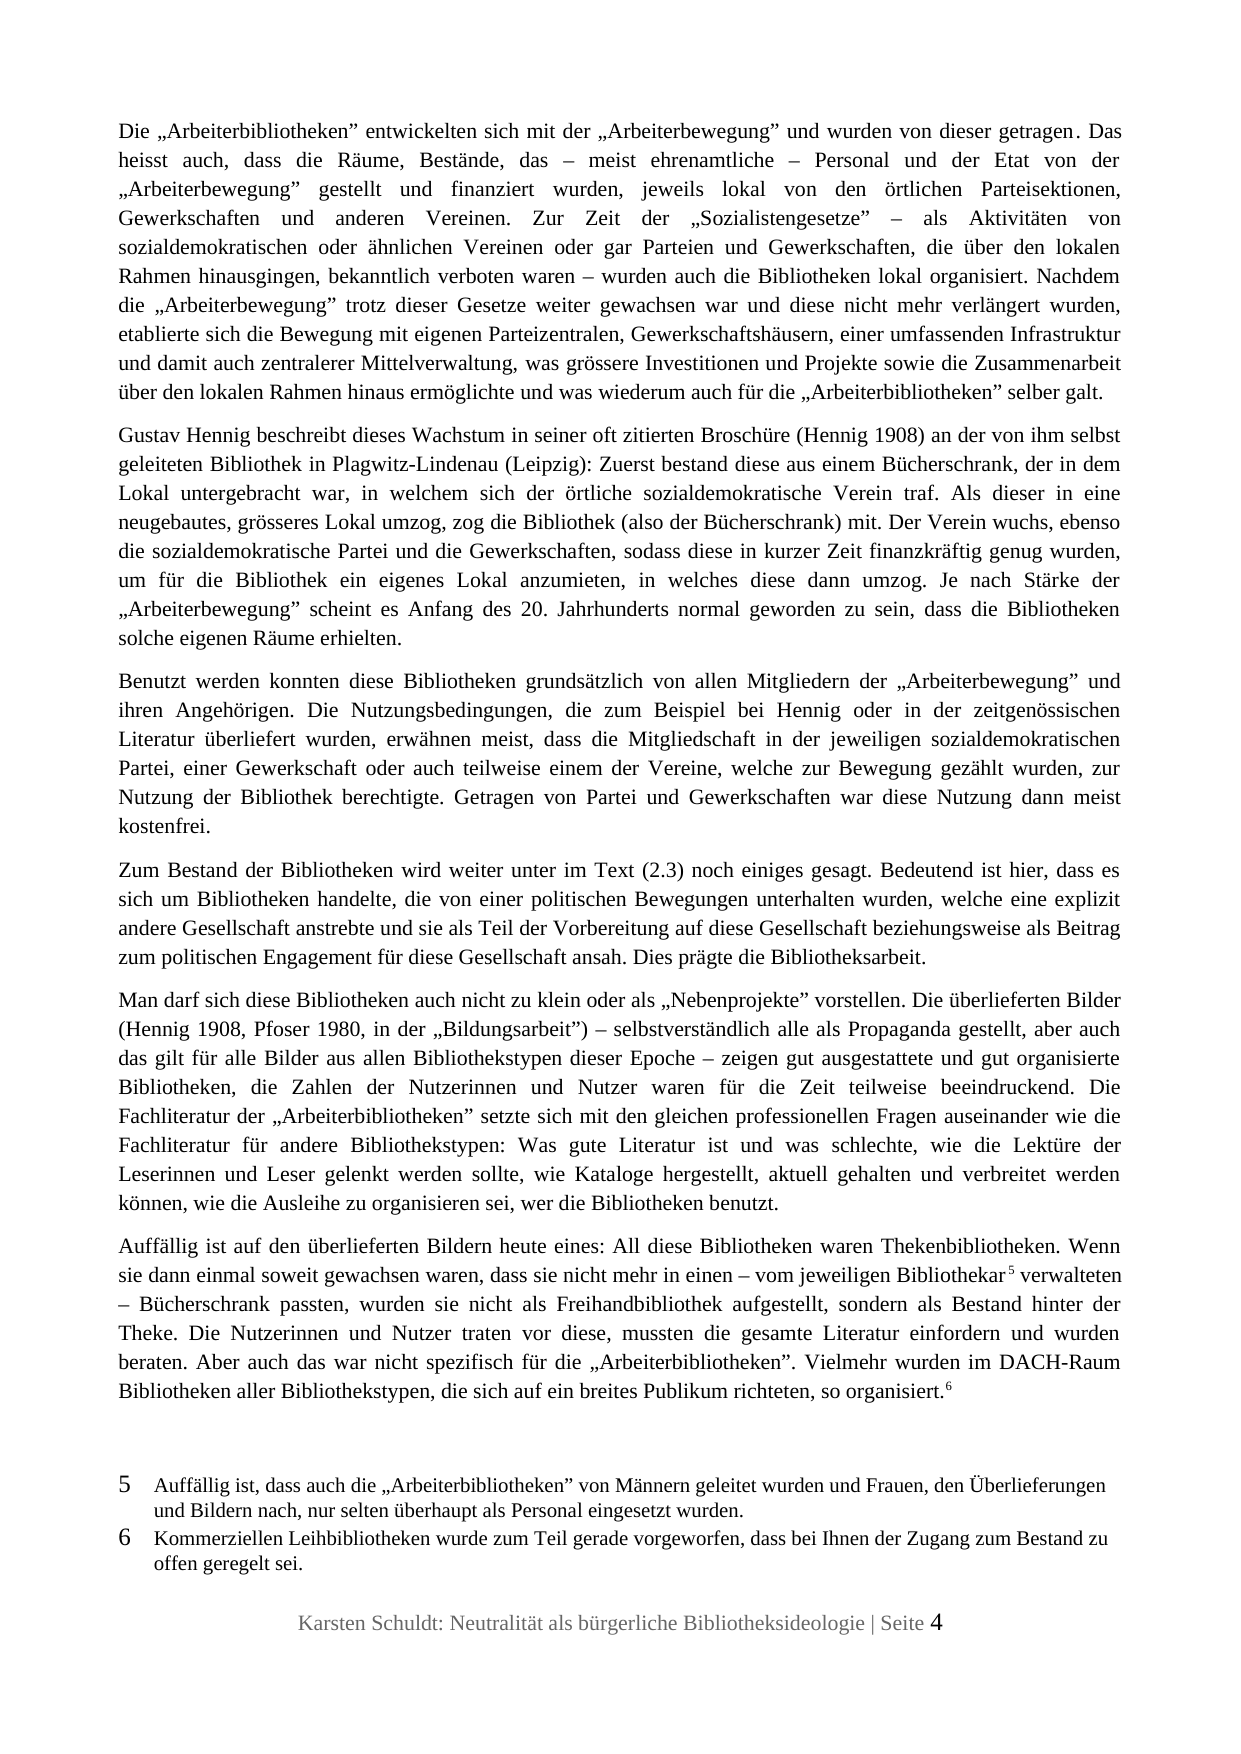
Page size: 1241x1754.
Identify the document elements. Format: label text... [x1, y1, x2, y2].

text Auffällig ist auf den überlieferten Bildern heute eines: All diese Bibliotheken waren Thekenbibliotheken. Wenn sie dann einmal soweit gewachsen waren, dass sie nicht mehr in einen – vom jeweiligen Bibliothekar verwalteten – Bücherschrank passten, wurden sie nicht als Freihandbibliothek aufgestellt, sondern als Bestand hinter der Theke. Die Nutzerinnen und Nutzer traten vor diese, mussten die gesamte Literatur einfordern und wurden beraten. Aber auch das war nicht spezifisch für die „Arbeiterbibliotheken”. Vielmehr wurden im DACH-Raum Bibliotheken aller Bibliothekstypen, die sich auf ein breites Publikum richteten, so organisiert. [118, 1233, 1122, 1403]
text Man darf sich diese Bibliotheken auch nicht zu klein oder als „Nebenprojekte” vorstellen. Die überlieferten Bilder (Hennig 1908, Pfoser 1980, in der „Bildungsarbeit”) – selbstverständlich alle als Propaganda gestellt, aber auch das gilt für alle Bilder aus allen Bibliothekstypen dieser Epoche – zeigen gut ausgestattete und gut organisierte Bibliotheken, die Zahlen der Nutzerinnen und Nutzer waren für die Zeit teilweise beeindruckend. Die Fachliteratur der „Arbeiterbibliotheken” setzte sich mit den gleichen professionellen Fragen auseinander wie die Fachliteratur für andere Bibliothekstypen: Was gute Literatur ist und was schlechte, wie die Lektüre der Leserinnen und Leser gelenkt werden sollte, wie Kataloge hergestellt, aktuell gehalten und verbreitet werden können, wie die Ausleihe zu organisieren sei, wer die Bibliotheken benutzt. [118, 987, 1122, 1215]
text Zum Bestand der Bibliotheken wird weiter unter im Text (2.3) noch einiges gesagt. Bedeutend ist hier, dass es sich um Bibliotheken handelte, die von einer politischen Bewegungen unterhalten wurden, welche eine explizit andere Gesellschaft anstrebte und sie als Teil der Vorbereitung auf diese Gesellschaft beziehungsweise als Beitrag zum politischen Engagement für diese Gesellschaft ansah. Dies prägte die Bibliotheksarbeit. [118, 857, 1122, 969]
text Gustav Hennig beschreibt dieses Wachstum in seiner oft zitierten Broschüre (Hennig 1908) an der von ihm selbst geleiteten Bibliothek in Plagwitz-Lindenau (Leipzig): Zuerst bestand diese aus einem Bücherschrank, der in dem Lokal untergebracht war, in welchem sich der örtliche sozialdemokratische Verein traf. Als dieser in eine neugebautes, grösseres Lokal umzog, zog die Bibliothek (also der Bücherschrank) mit. Der Verein wuchs, ebenso die sozialdemokratische Partei und die Gewerkschaften, sodass diese in kurzer Zeit finanzkräftig genug wurden, um für die Bibliothek ein eigenes Lokal anzumieten, in welches diese dann umzog. Je nach Stärke der „Arbeiterbewegung” scheint es Anfang des 20. Jahrhunderts normal geworden zu sein, dass die Bibliotheken solche eigenen Räume erhielten. [118, 422, 1122, 650]
text Die „Arbeiterbibliotheken” entwickelten sich mit der „Arbeiterbewegung” und wurden von dieser getragen. Das heisst auch, dass die Räume, Bestände, das – meist ehrenamtliche – Personal und der Etat von der „Arbeiterbewegung” gestellt und finanziert wurden, jeweils lokal von den örtlichen Parteisektionen, Gewerkschaften und anderen Vereinen. Zur Zeit der „Sozialistengesetze” – als Aktivitäten von sozialdemokratischen oder ähnlichen Vereinen oder gar Parteien und Gewerkschaften, die über den lokalen Rahmen hinausgingen, bekanntlich verboten waren – wurden auch die Bibliotheken lokal organisiert. Nachdem die „Arbeiterbewegung” trotz dieser Gesetze weiter gewachsen war und diese nicht mehr verlängert wurden, etablierte sich die Bewegung mit eigenen Parteizentralen, Gewerkschaftshäusern, einer umfassenden Infrastruktur und damit auch zentralerer Mittelverwaltung, was grössere Investitionen und Projekte sowie die Zusammenarbeit über den lokalen Rahmen hinaus ermöglichte und was wiederum auch für die „Arbeiterbibliotheken” selber galt. [118, 118, 1122, 404]
text Benutzt werden konnten diese Bibliotheken grundsätzlich von allen Mitgliedern der „Arbeiterbewegung” und ihren Angehörigen. Die Nutzungsbedingungen, die zum Beispiel bei Hennig oder in der zeitgenössischen Literatur überliefert wurden, erwähnen meist, dass die Mitgliedschaft in der jeweiligen sozialdemokratischen Partei, einer Gewerkschaft oder auch teilweise einem der Vereine, welche zur Bewegung gezählt wurden, zur Nutzung der Bibliothek berechtigte. Getragen von Partei und Gewerkschaften war diese Nutzung dann meist kostenfrei. [118, 668, 1122, 838]
